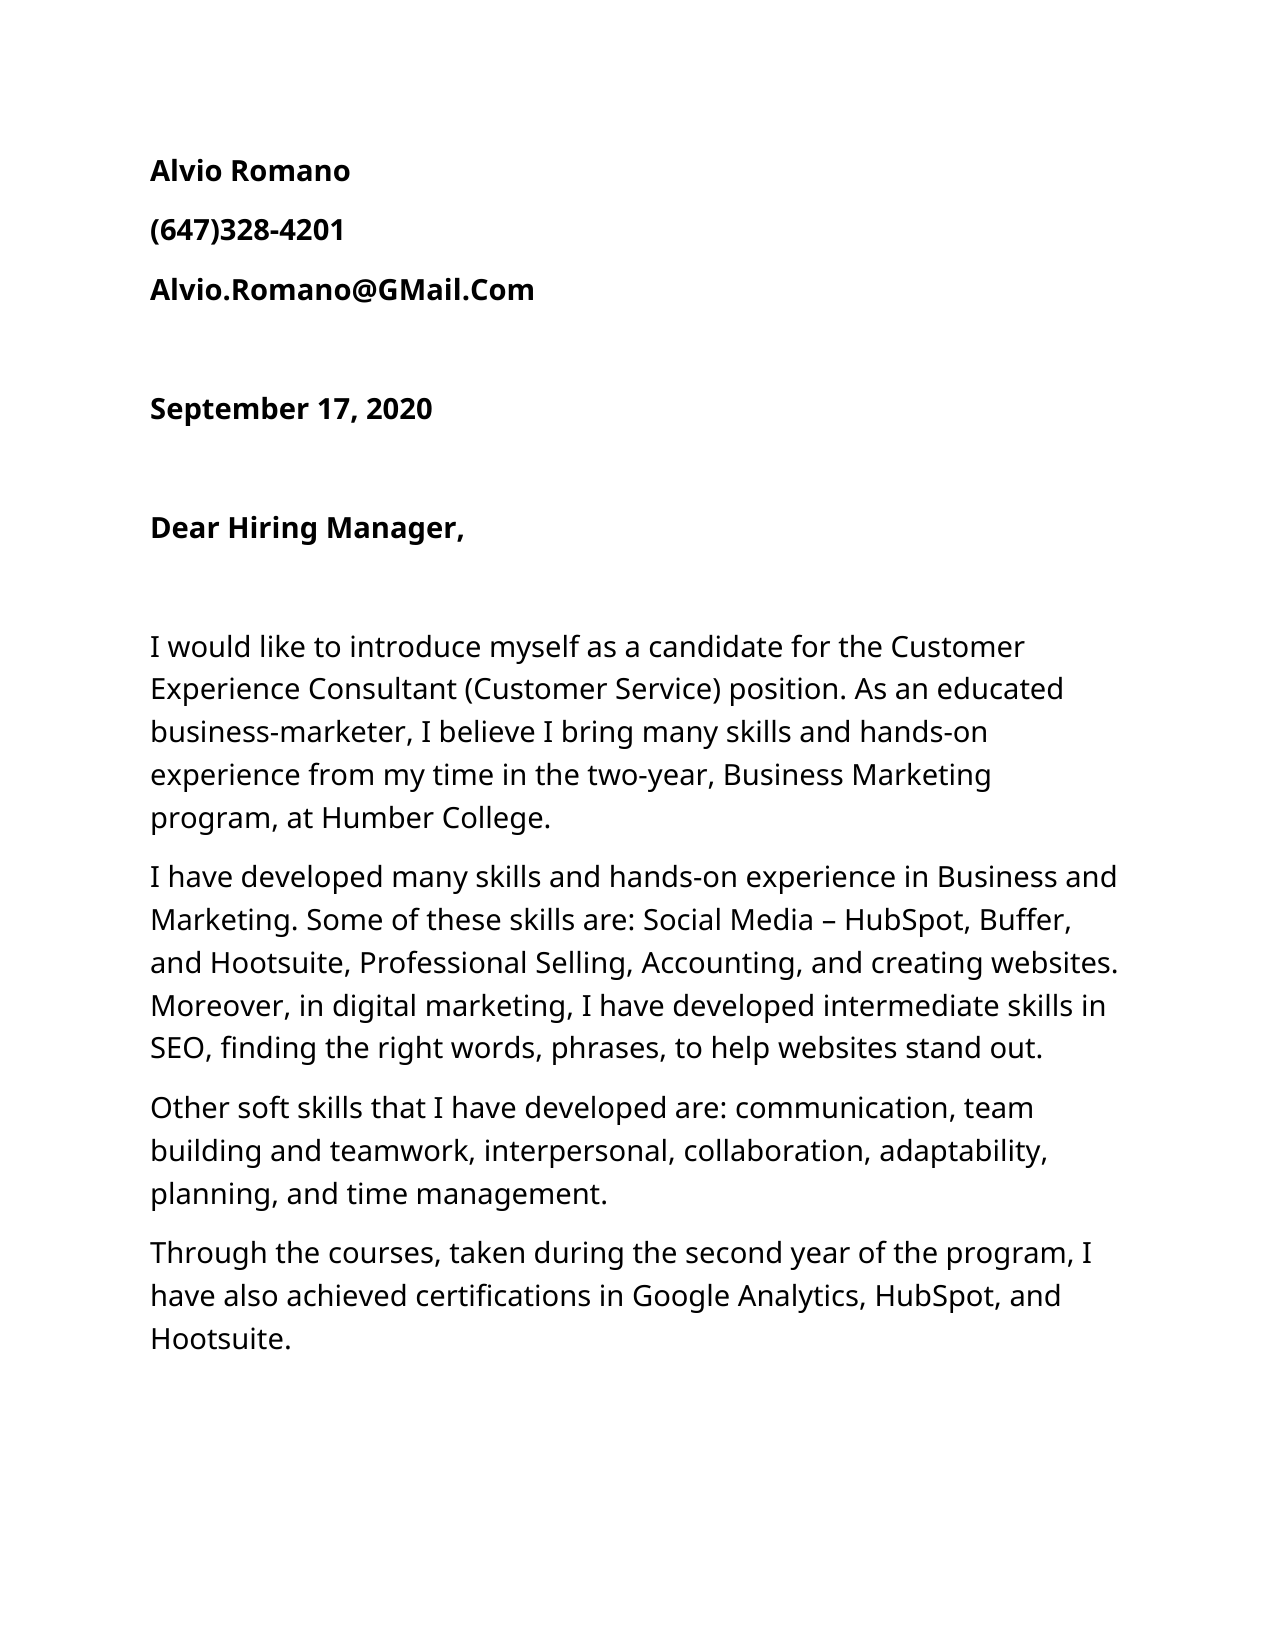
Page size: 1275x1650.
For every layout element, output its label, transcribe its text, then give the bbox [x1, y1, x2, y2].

text Other soft skills that I have developed are: communication, team building and teamwork, interpersonal, collaboration, adaptability, planning, and time management. [150, 1087, 1125, 1213]
text Through the courses, taken during the second year of the program, I have also achieved certifications in Google Analytics, HubSpot, and Hootsuite. [150, 1232, 1125, 1358]
text Alvio Romano [150, 150, 1125, 190]
text (647)328-4201 [150, 209, 1125, 249]
text Dear Hiring Manager, [150, 507, 1125, 547]
text I would like to introduce myself as a candidate for the Customer Experience Consultant (Customer Service) position. As an educated business-marketer, I believe I bring many skills and hands-on experience from my time in the two-year, Business Marketing program, at Humber College. [150, 626, 1125, 837]
text I have developed many skills and hands-on experience in Business and Marketing. Some of these skills are: Social Media – HubSpot, Buffer, and Hootsuite, Professional Selling, Accounting, and creating websites. Moreover, in digital marketing, I have developed intermediate skills in SEO, finding the right words, phrases, to help websites stand out. [150, 857, 1125, 1067]
text Alvio.Romano@GMail.Com [150, 269, 1125, 309]
text September 17, 2020 [150, 388, 1125, 428]
